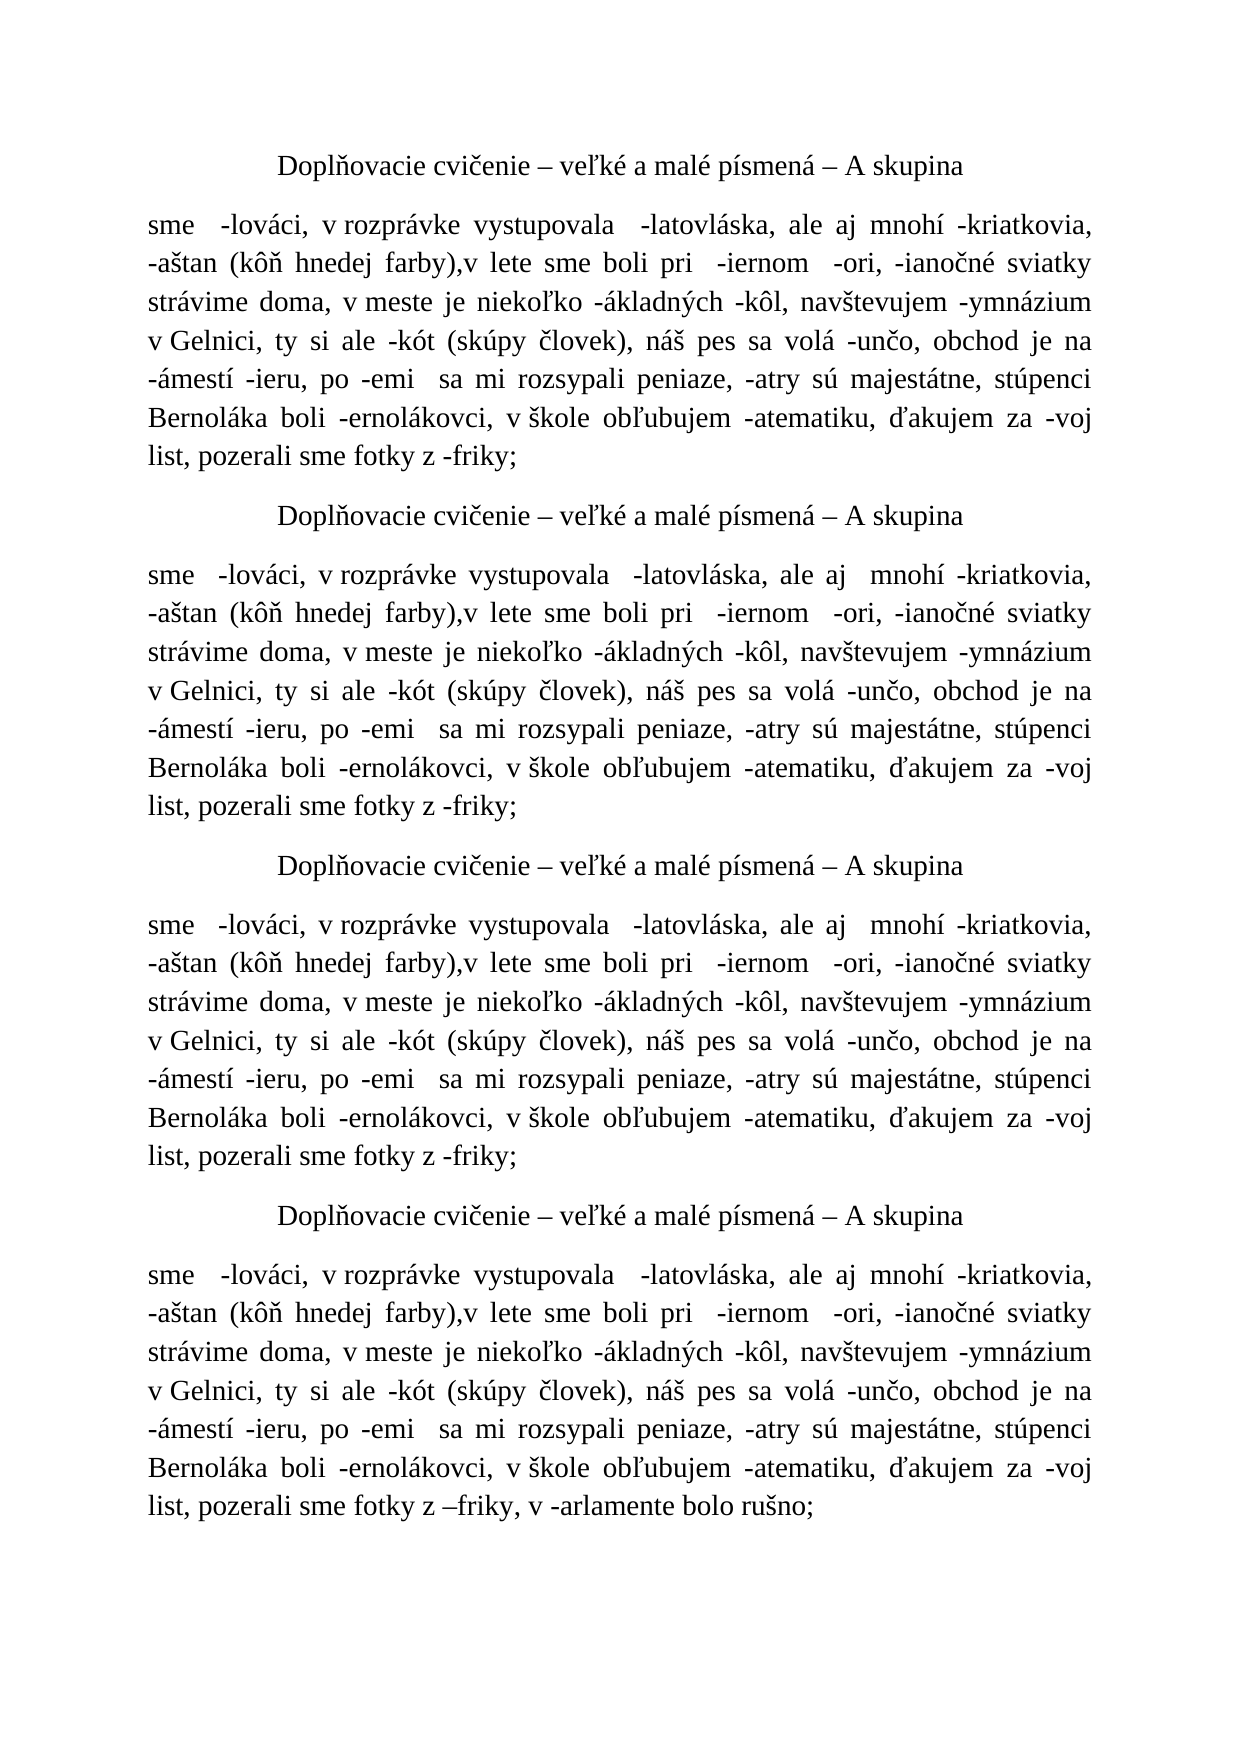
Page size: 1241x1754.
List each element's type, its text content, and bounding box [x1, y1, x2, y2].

text sme -lováci, v rozprávke vystupovala -latovláska, ale aj mnohí -kriatkovia, -aštan (kôň hnedej farby),v lete sme boli pri -iernom -ori, -ianočné sviatky strávime doma, v meste je niekoľko -ákladných -kôl, navštevujem -ymnázium v Gelnici, ty si ale -kót (skúpy človek), náš pes sa volá -unčo, obchod je na -ámestí -ieru, po -emi sa mi rozsypali peniaze, -atry sú majestátne, stúpenci Bernoláka boli -ernolákovci, v škole obľubujem -atematiku, ďakujem za -voj list, pozerali sme fotky z -friky; [148, 207, 1093, 472]
text Doplňovacie cvičenie – veľké a malé písmená – A skupina [148, 498, 1093, 531]
text Doplňovacie cvičenie – veľké a malé písmená – A skupina [148, 848, 1093, 881]
text Doplňovacie cvičenie – veľké a malé písmená – A skupina [148, 1198, 1093, 1231]
text sme -lováci, v rozprávke vystupovala -latovláska, ale aj mnohí -kriatkovia, -aštan (kôň hnedej farby),v lete sme boli pri -iernom -ori, -ianočné sviatky strávime doma, v meste je niekoľko -ákladných -kôl, navštevujem -ymnázium v Gelnici, ty si ale -kót (skúpy človek), náš pes sa volá -unčo, obchod je na -ámestí -ieru, po -emi sa mi rozsypali peniaze, -atry sú majestátne, stúpenci Bernoláka boli -ernolákovci, v škole obľubujem -atematiku, ďakujem za -voj list, pozerali sme fotky z -friky; [148, 907, 1093, 1172]
text sme -lováci, v rozprávke vystupovala -latovláska, ale aj mnohí -kriatkovia, -aštan (kôň hnedej farby),v lete sme boli pri -iernom -ori, -ianočné sviatky strávime doma, v meste je niekoľko -ákladných -kôl, navštevujem -ymnázium v Gelnici, ty si ale -kót (skúpy človek), náš pes sa volá -unčo, obchod je na -ámestí -ieru, po -emi sa mi rozsypali peniaze, -atry sú majestátne, stúpenci Bernoláka boli -ernolákovci, v škole obľubujem -atematiku, ďakujem za -voj list, pozerali sme fotky z –friky, v -arlamente bolo rušno; [148, 1257, 1093, 1522]
text Doplňovacie cvičenie – veľké a malé písmená – A skupina [148, 148, 1093, 181]
text sme -lováci, v rozprávke vystupovala -latovláska, ale aj mnohí -kriatkovia, -aštan (kôň hnedej farby),v lete sme boli pri -iernom -ori, -ianočné sviatky strávime doma, v meste je niekoľko -ákladných -kôl, navštevujem -ymnázium v Gelnici, ty si ale -kót (skúpy človek), náš pes sa volá -unčo, obchod je na -ámestí -ieru, po -emi sa mi rozsypali peniaze, -atry sú majestátne, stúpenci Bernoláka boli -ernolákovci, v škole obľubujem -atematiku, ďakujem za -voj list, pozerali sme fotky z -friky; [148, 557, 1093, 822]
